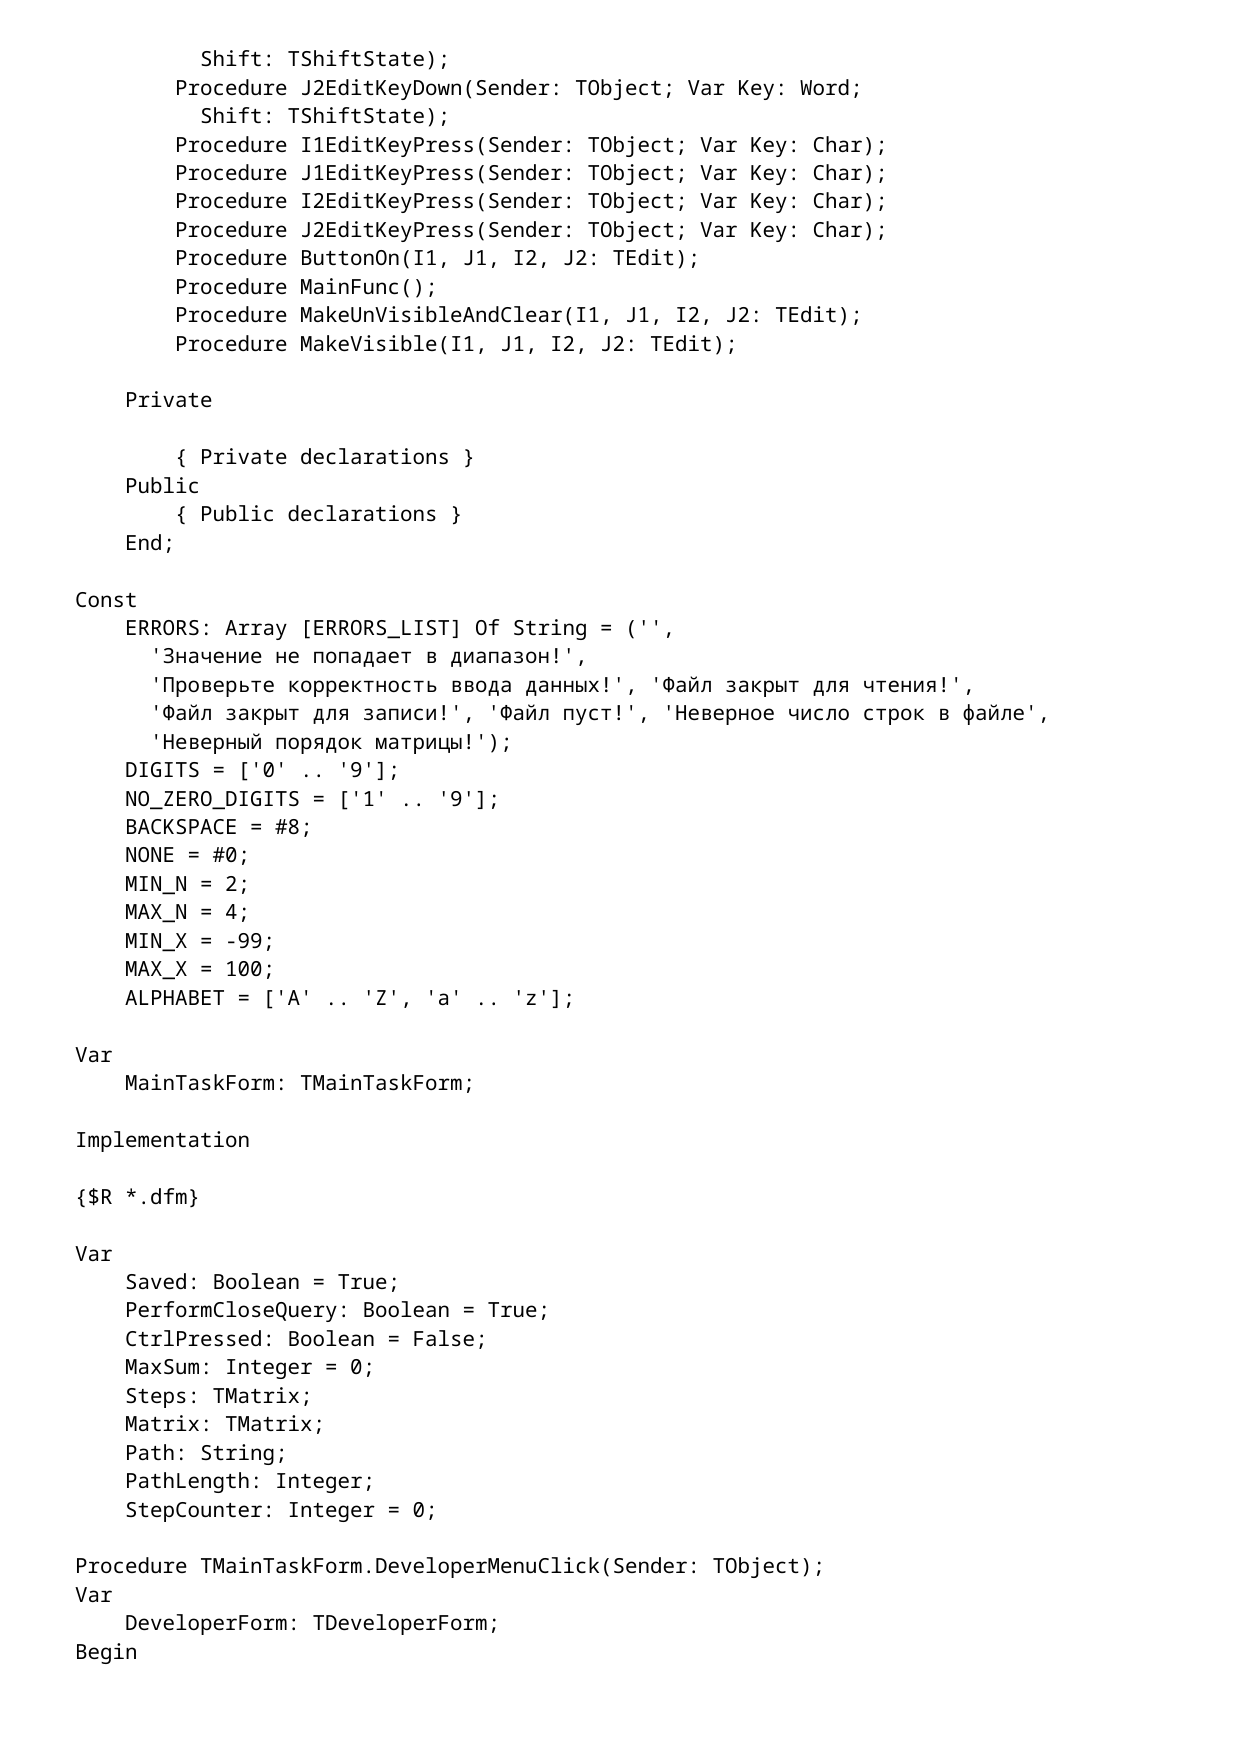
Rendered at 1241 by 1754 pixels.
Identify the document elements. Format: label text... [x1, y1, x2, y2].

text MAX_X = 100; [75, 954, 1165, 983]
text NO_ZERO_DIGITS = ['1' .. '9']; [75, 784, 1165, 812]
text Procedure J2EditKeyPress(Sender: TObject; Var Key: Char); [75, 215, 1165, 243]
text ALPHABET = ['A' .. 'Z', 'a' .. 'z']; [75, 983, 1165, 1011]
text NONE = #0; [75, 841, 1165, 869]
text Var [75, 1580, 1165, 1608]
text ERRORS: Array [ERRORS_LIST] Of String = ('', [75, 613, 1165, 642]
text Public [75, 471, 1165, 499]
text Procedure I1EditKeyPress(Sender: TObject; Var Key: Char); [75, 130, 1165, 158]
text MIN_N = 2; [75, 869, 1165, 897]
text Path: String; [75, 1438, 1165, 1466]
text MIN_X = -99; [75, 926, 1165, 954]
text Procedure MainFunc(); [75, 272, 1165, 300]
text Implementation [75, 1125, 1165, 1153]
text Steps: TMatrix; [75, 1381, 1165, 1409]
text 'Неверный порядок матрицы!'); [75, 727, 1165, 755]
text DeveloperForm: TDeveloperForm; [75, 1608, 1165, 1637]
text Procedure MakeUnVisibleAndClear(I1, J1, I2, J2: TEdit); [75, 300, 1165, 329]
text Procedure TMainTaskForm.DeveloperMenuClick(Sender: TObject); [75, 1552, 1165, 1580]
text 'Проверьте корректность ввода данных!', 'Файл закрыт для чтения!', [75, 670, 1165, 698]
text Procedure ButtonOn(I1, J1, I2, J2: TEdit); [75, 243, 1165, 272]
text Procedure J1EditKeyPress(Sender: TObject; Var Key: Char); [75, 158, 1165, 187]
text {$R *.dfm} [75, 1182, 1165, 1210]
text 'Файл закрыт для записи!', 'Файл пуст!', 'Неверное число строк в файле', [75, 698, 1165, 727]
text BACKSPACE = #8; [75, 812, 1165, 841]
text Saved: Boolean = True; [75, 1267, 1165, 1296]
text { Public declarations } [75, 499, 1165, 528]
text Var [75, 1239, 1165, 1267]
text PerformCloseQuery: Boolean = True; [75, 1296, 1165, 1324]
text { Private declarations } [75, 442, 1165, 471]
text End; [75, 528, 1165, 556]
text Procedure J2EditKeyDown(Sender: TObject; Var Key: Word; [75, 73, 1165, 101]
text CtrlPressed: Boolean = False; [75, 1324, 1165, 1352]
text Var [75, 1040, 1165, 1068]
text MainTaskForm: TMainTaskForm; [75, 1068, 1165, 1097]
text Procedure I2EditKeyPress(Sender: TObject; Var Key: Char); [75, 187, 1165, 215]
text 'Значение не попадает в диапазон!', [75, 642, 1165, 670]
text Const [75, 585, 1165, 613]
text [75, 101, 1165, 130]
text Matrix: TMatrix; [75, 1409, 1165, 1438]
text Procedure MakeVisible(I1, J1, I2, J2: TEdit); [75, 329, 1165, 357]
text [75, 44, 1165, 73]
text MaxSum: Integer = 0; [75, 1352, 1165, 1381]
text Private [75, 386, 1165, 414]
text PathLength: Integer; [75, 1466, 1165, 1495]
text StepCounter: Integer = 0; [75, 1495, 1165, 1523]
text Begin [75, 1637, 1165, 1665]
text DIGITS = ['0' .. '9']; [75, 755, 1165, 784]
text MAX_N = 4; [75, 897, 1165, 926]
